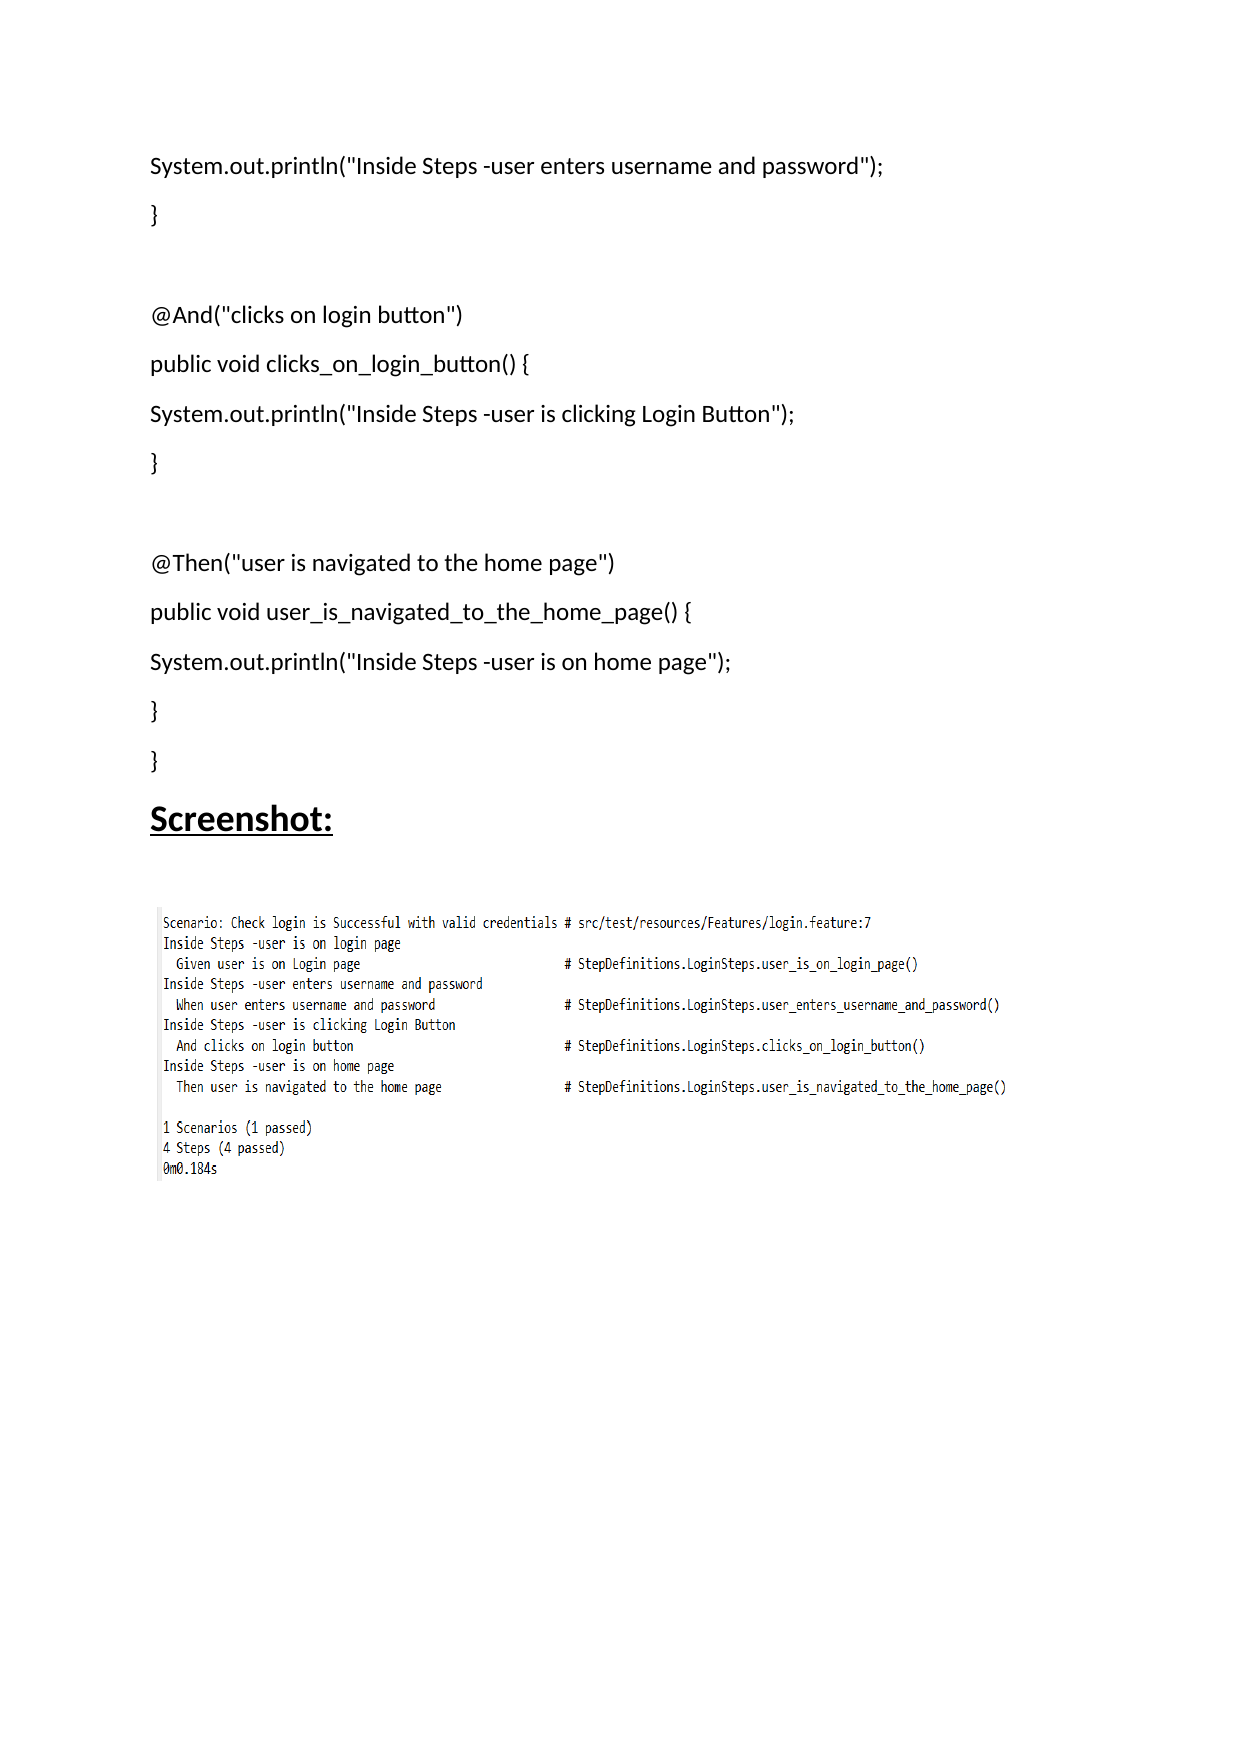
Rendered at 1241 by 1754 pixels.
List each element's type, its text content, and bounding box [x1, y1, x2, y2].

text @Then("user is navigated to the home page") [150, 547, 1090, 577]
picture [150, 907, 1042, 1181]
text System.out.println("Inside Steps -user enters username and password"); [150, 150, 1090, 181]
text public void user_is_navigated_to_the_home_page() { [150, 596, 1090, 627]
text public void clicks_on_login_button() { [150, 348, 1090, 379]
text Screenshot: [150, 794, 1090, 840]
text } [150, 745, 1090, 776]
text System.out.println("Inside Steps -user is clicking Login Button"); [150, 398, 1090, 428]
text } [150, 695, 1090, 726]
text } [150, 199, 1090, 230]
text } [150, 447, 1090, 478]
text System.out.println("Inside Steps -user is on home page"); [150, 646, 1090, 676]
text @And("clicks on login button") [150, 299, 1090, 329]
